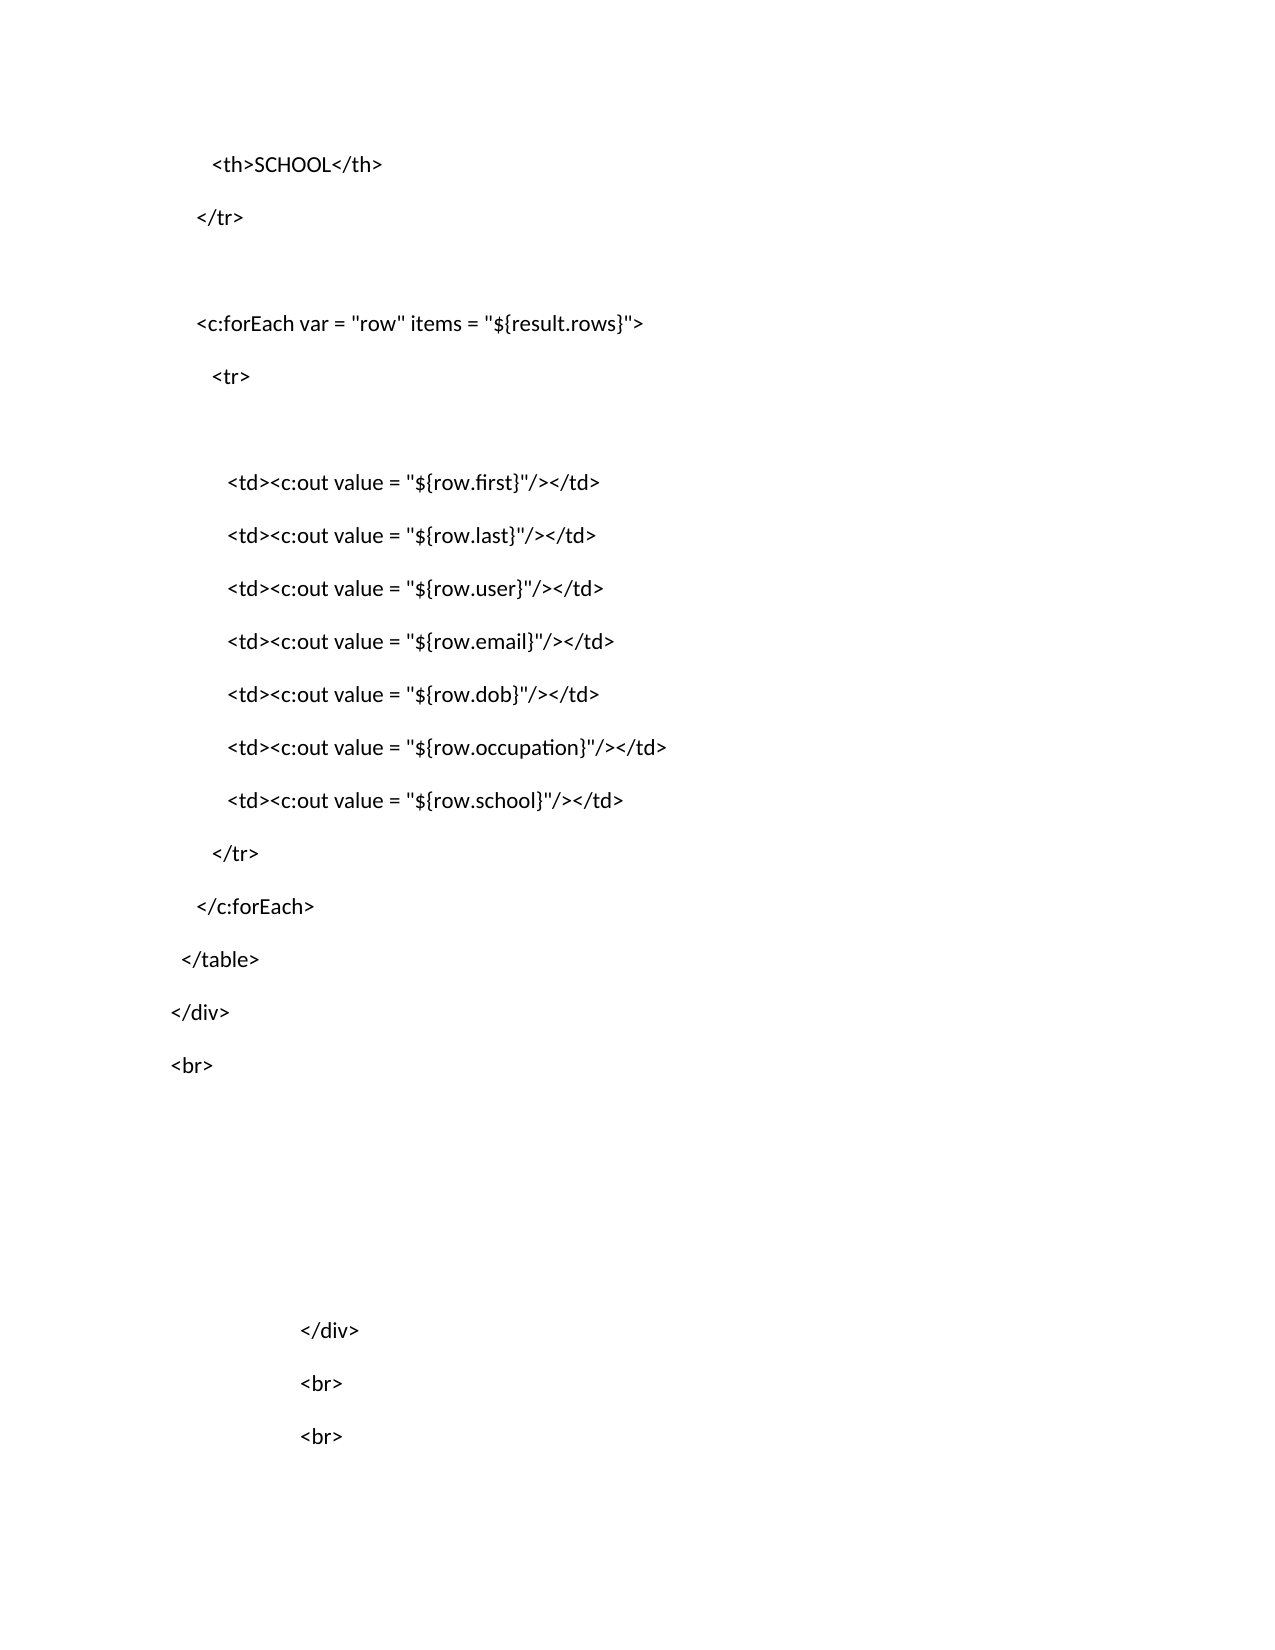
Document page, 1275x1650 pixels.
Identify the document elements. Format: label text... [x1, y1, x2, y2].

text <td><c:out value = "${row.email}"/></td> [150, 627, 1125, 655]
text <td><c:out value = "${row.dob}"/></td> [150, 680, 1125, 708]
text </div> [150, 998, 1125, 1026]
text </c:forEach> [150, 892, 1125, 920]
text <tr> [150, 362, 1125, 390]
text </table> [150, 945, 1125, 973]
text <c:forEach var = "row" items = "${result.rows}"> [150, 309, 1125, 337]
text <td><c:out value = "${row.last}"/></td> [150, 521, 1125, 549]
text <br> [150, 1051, 1125, 1079]
text <td><c:out value = "${row.occupation}"/></td> [150, 733, 1125, 761]
text </div> [150, 1316, 1125, 1344]
text <br> [150, 1369, 1125, 1397]
text <br> [150, 1422, 1125, 1451]
text <td><c:out value = "${row.school}"/></td> [150, 786, 1125, 814]
text <td><c:out value = "${row.user}"/></td> [150, 574, 1125, 602]
text <td><c:out value = "${row.first}"/></td> [150, 468, 1125, 496]
text <th>SCHOOL</th> [150, 150, 1125, 178]
text </tr> [150, 203, 1125, 231]
text </tr> [150, 839, 1125, 867]
